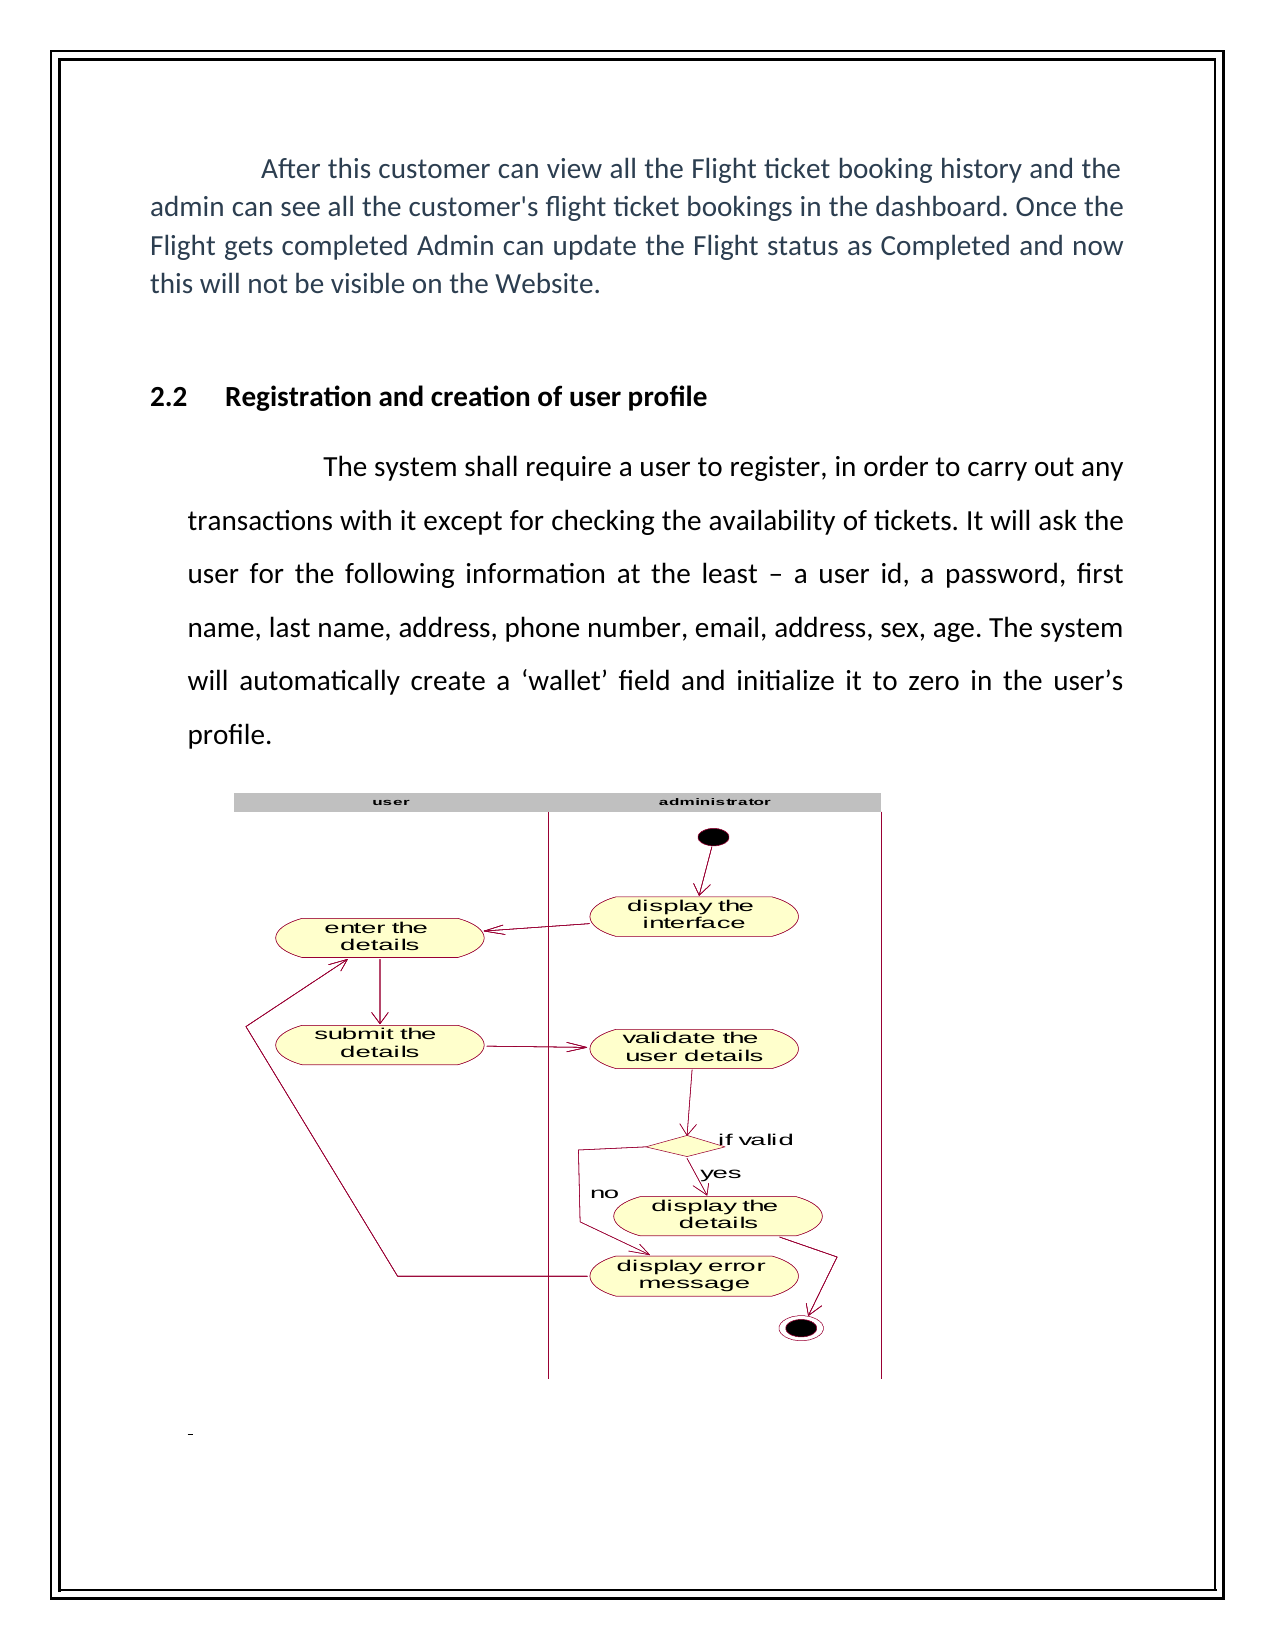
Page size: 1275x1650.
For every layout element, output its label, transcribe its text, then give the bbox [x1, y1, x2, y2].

text The system shall require a user to register, in order to carry out any transactions with it except for checking the availability of tickets. It will ask the user for the following information at the least – a user id, a password, first name, last name, address, phone number, email, address, sex, age. The system will automatically create a ‘wallet’ field and initialize it to zero in the user’s profile. [187, 448, 1125, 1379]
text 2.2 Registration and creation of user profile [150, 378, 1125, 414]
text After this customer can view all the Flight ticket booking history and the admin can see all the customer's flight ticket bookings in the dashboard. Once the Flight gets completed Admin can update the Flight status as Completed and now this will not be visible on the Website. [150, 262, 1125, 301]
